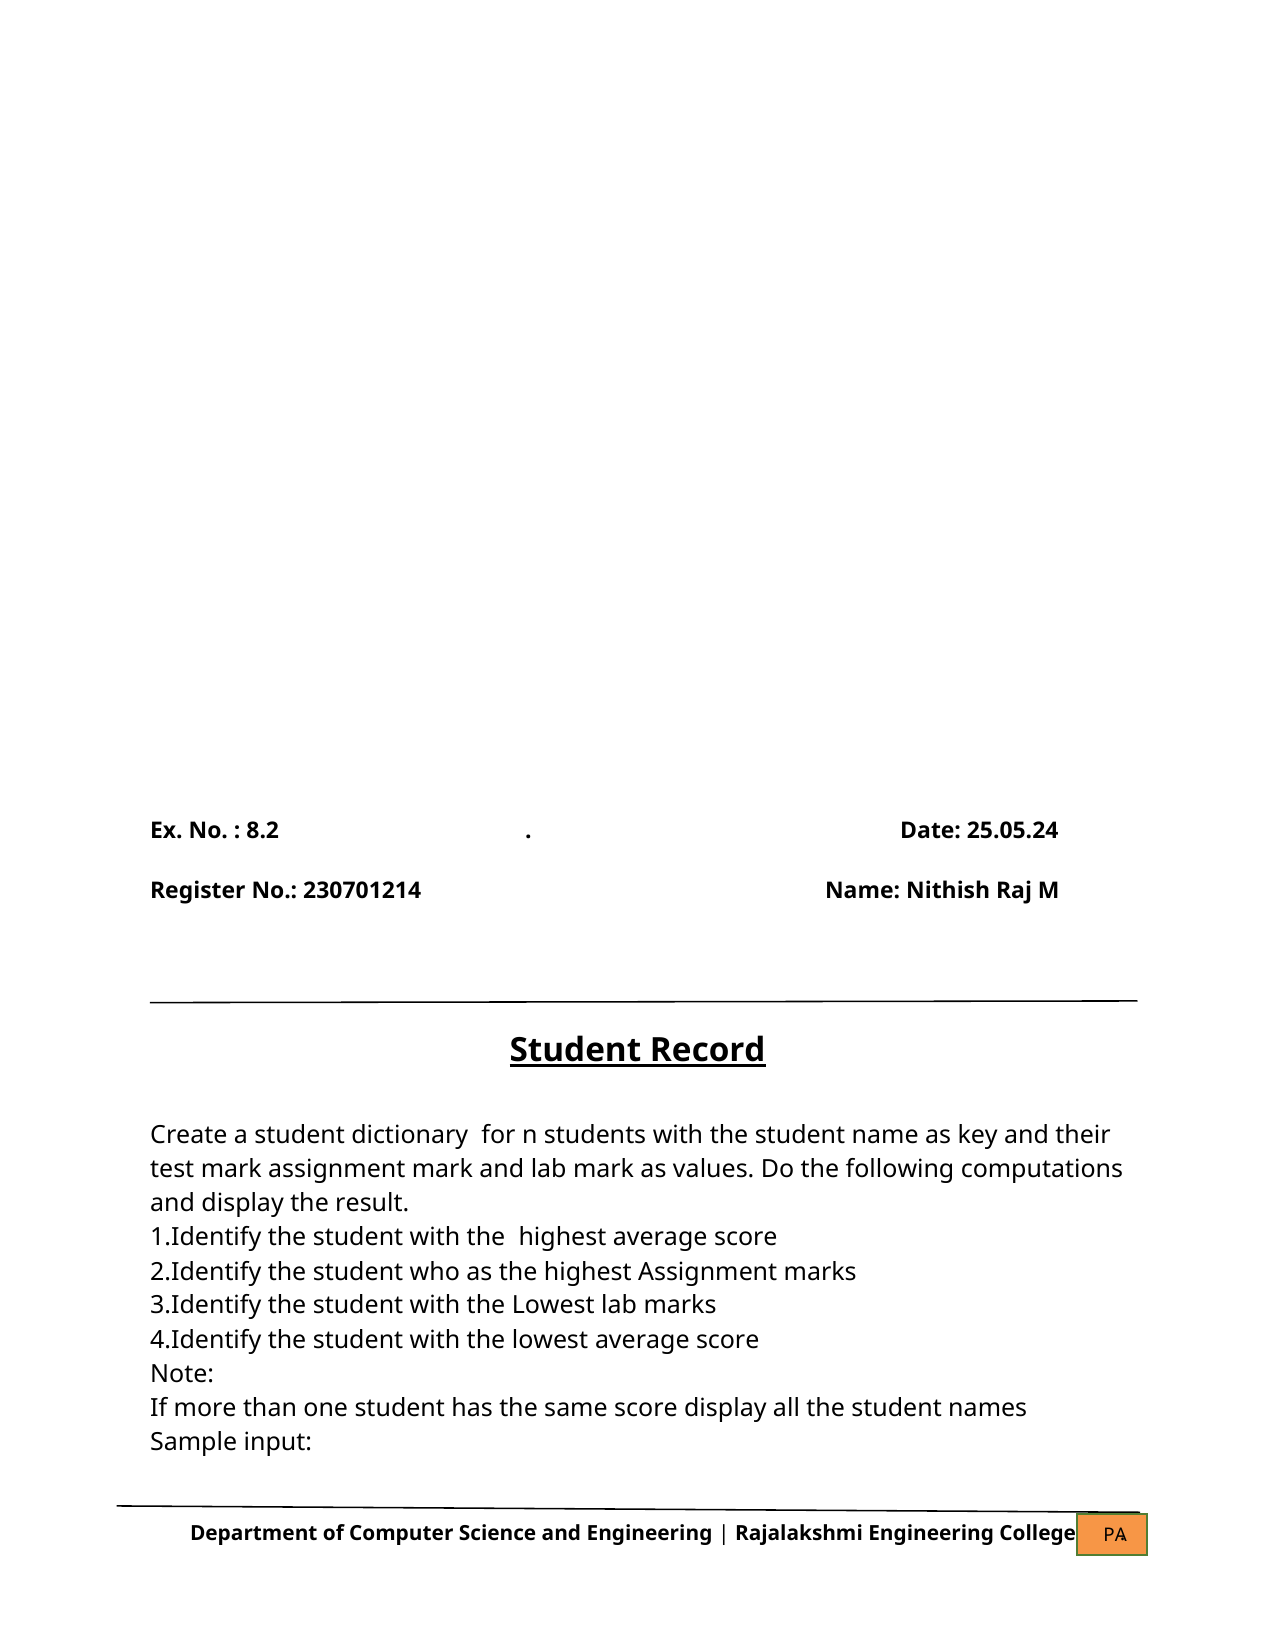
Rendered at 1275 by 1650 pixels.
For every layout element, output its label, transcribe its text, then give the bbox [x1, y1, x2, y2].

text Note: [150, 1355, 1125, 1389]
text Student Record [150, 1026, 1125, 1071]
text Ex. No. : 8.2 . Date: 25.05.24 [150, 813, 1125, 845]
text 4.Identify the student with the lowest average score [150, 1321, 1125, 1355]
text 1.Identify the student with the highest average score [150, 1219, 1125, 1253]
text 3.Identify the student with the Lowest lab marks [150, 1287, 1125, 1321]
text If more than one student has the same score display all the student names [150, 1389, 1125, 1423]
text Create a student dictionary for n students with the student name as key and their test mark assignment mark and lab mark as values. Do the following computations and display the result. [150, 1117, 1125, 1219]
text Register No.: 230701214 Name: Nithish Raj M [150, 874, 1125, 905]
text Sample input: [150, 1423, 1125, 1457]
text 2.Identify the student who as the highest Assignment marks [150, 1253, 1125, 1287]
